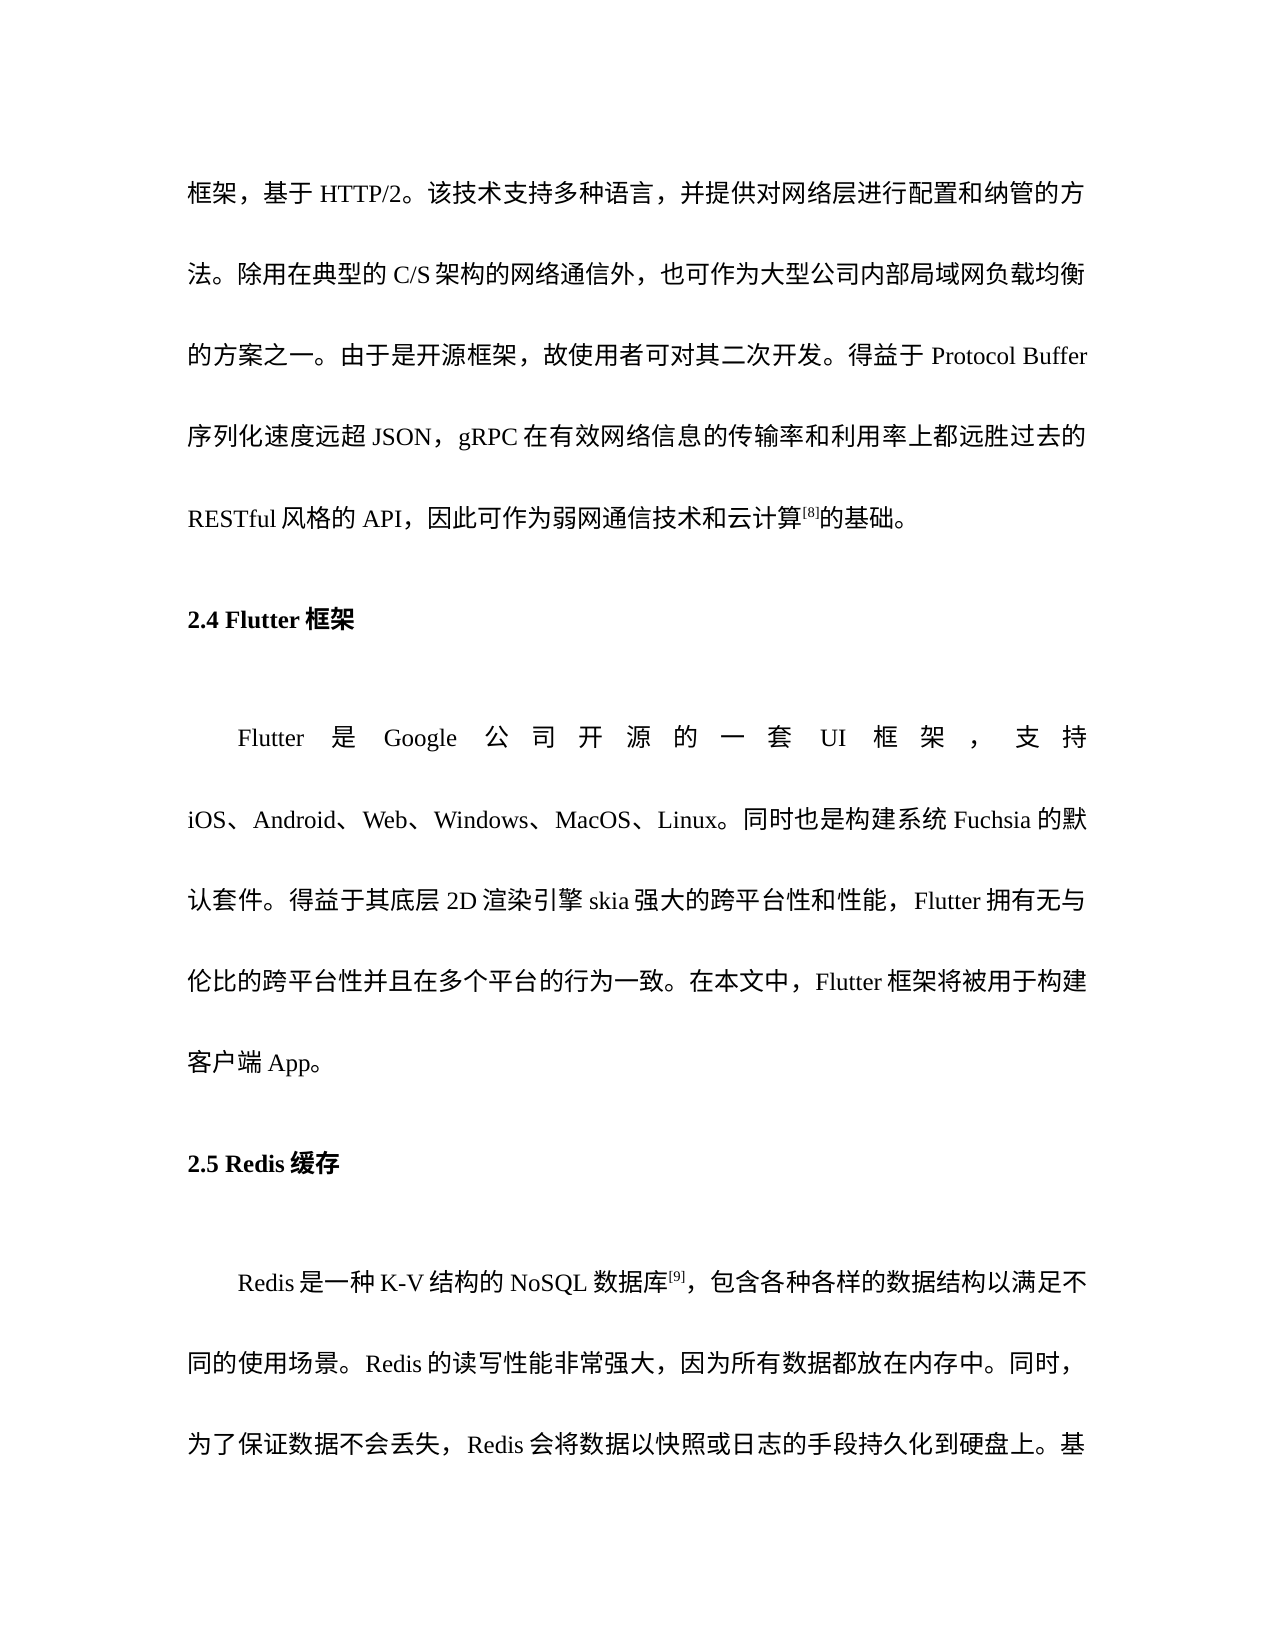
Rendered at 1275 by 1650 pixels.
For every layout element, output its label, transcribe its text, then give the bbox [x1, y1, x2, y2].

text Flutter是Google公司开源的一套UI框架，支持iOS、Android、Web、Windows、MacOS、Linux。同时也是构建系统Fuchsia的默认套件。得益于其底层2D渲染引擎skia强大的跨平台性和性能，Flutter拥有无与伦比的跨平台性并且在多个平台的行为一致。在本文中，Flutter框架将被用于构建客户端App。 [187, 703, 1087, 1093]
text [187, 1248, 1087, 1476]
subtitle 2.4 Flutter框架 [187, 585, 1087, 650]
subtitle 2.5 Redis缓存 [187, 1129, 1087, 1194]
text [187, 159, 1087, 549]
